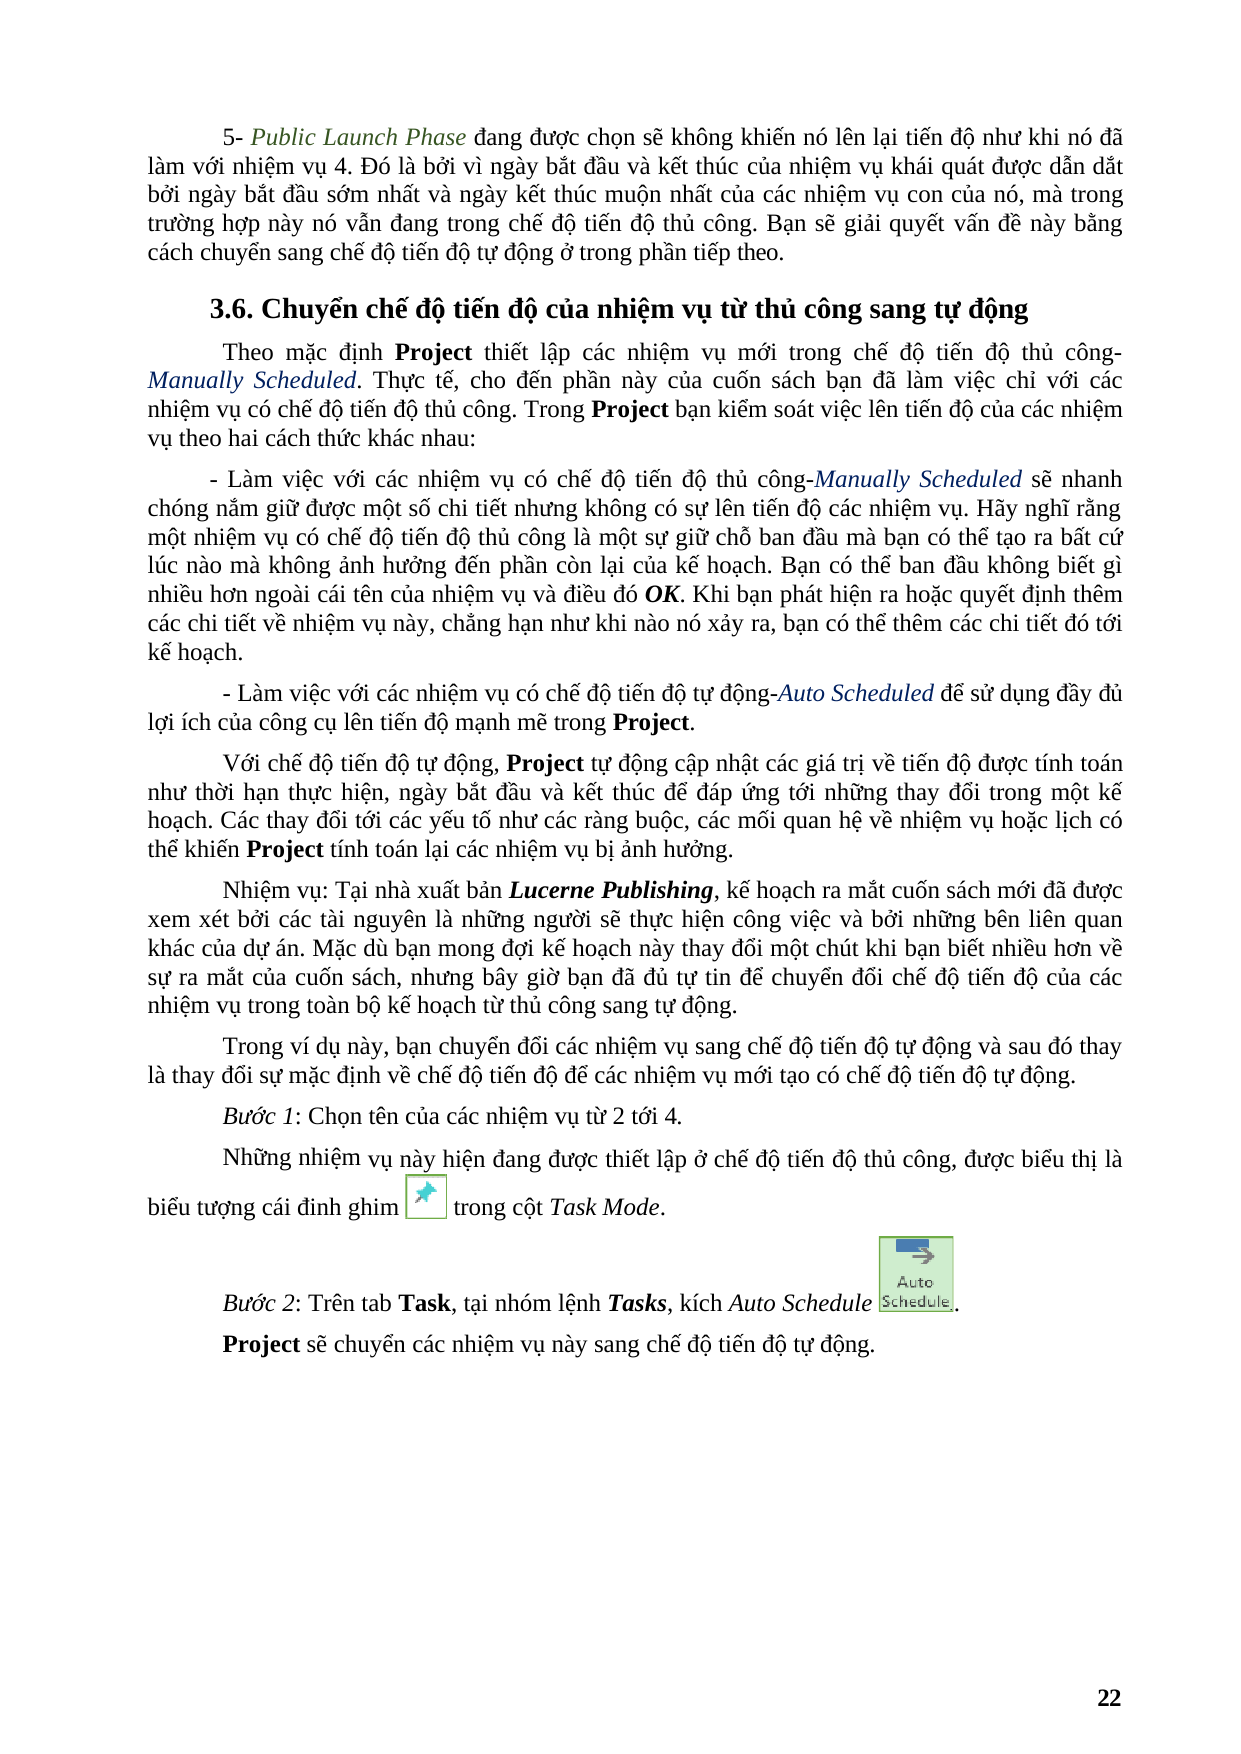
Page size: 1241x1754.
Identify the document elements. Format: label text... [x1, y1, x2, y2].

text Bước 1: Chọn tên của các nhiệm vụ từ 2 tới 4. [222, 1101, 1137, 1130]
picture [405, 1174, 447, 1219]
text Những nhiệm vụ này hiện đang được thiết lập ở chế độ tiến độ thủ công, được biểu thị là biểu tượng cái đinh ghim trong cột Task Mode. [147, 1142, 1122, 1223]
text Project sẽ chuyển các nhiệm vụ này sang chế độ tiến độ tự động. [222, 1329, 1137, 1358]
text Trong ví dụ này, bạn chuyển đổi các nhiệm vụ sang chế độ tiến độ tự động và sau đó thay là thay đổi sự mặc định về chế độ tiến độ để các nhiệm vụ mới tạo có chế độ tiến độ tự động. [147, 1032, 1123, 1088]
text Bước 2: Trên tab Task, tại nhóm lệnh Tasks, kích Auto Schedule . [222, 1237, 1137, 1317]
picture [878, 1236, 954, 1312]
text Theo mặc định Project thiết lập các nhiệm vụ mới trong chế độ tiến độ thủ công-Manually Scheduled. Thực tế, cho đến phần này của cuốn sách bạn đã làm việc chỉ với các nhiệm vụ có chế độ tiến độ thủ công. Trong Project bạn kiểm soát việc lên tiến độ của các nhiệm vụ theo hai cách thức khác nhau: [147, 337, 1123, 452]
subtitle Chuyển chế độ tiến độ của nhiệm vụ từ thủ công sang tự động [209, 291, 1137, 325]
text Với chế độ tiến độ tự động, Project tự động cập nhật các giá trị về tiến độ được tính toán như thời hạn thực hiện, ngày bắt đầu và kết thúc để đáp ứng tới những thay đổi trong một kế hoạch. Các thay đổi tới các yếu tố như các ràng buộc, các mối quan hệ về nhiệm vụ hoặc lịch có thể khiến Project tính toán lại các nhiệm vụ bị ảnh hưởng. [147, 748, 1123, 863]
text lợi ích của công cụ lên tiến độ mạnh mẽ trong Project. [147, 707, 1137, 736]
text - Làm việc với các nhiệm vụ có chế độ tiến độ thủ công-Manually Scheduled sẽ nhanh chóng nắm giữ được một số chi tiết nhưng không có sự lên tiến độ các nhiệm vụ. Hãy nghĩ rằng một nhiệm vụ có chế độ tiến độ thủ công là một sự giữ chỗ ban đầu mà bạn có thể tạo ra bất cứ lúc nào mà không ảnh hưởng đến phần còn lại của kế hoạch. Bạn có thể ban đầu không biết gì nhiều hơn ngoài cái tên của nhiệm vụ và điều đó OK. Khi bạn phát hiện ra hoặc quyết định thêm các chi tiết về nhiệm vụ này, chẳng hạn như khi nào nó xảy ra, bạn có thể thêm các chi tiết đó tới kế hoạch. [147, 464, 1123, 665]
text 5- Public Launch Phase đang được chọn sẽ không khiến nó lên lại tiến độ như khi nó đã làm với nhiệm vụ 4. Đó là bởi vì ngày bắt đầu và kết thúc của nhiệm vụ khái quát được dẫn dắt bởi ngày bắt đầu sớm nhất và ngày kết thúc muộn nhất của các nhiệm vụ con của nó, mà trong trường hợp này nó vẫn đang trong chế độ tiến độ thủ công. Bạn sẽ giải quyết vấn đề này bằng cách chuyển sang chế độ tiến độ tự động ở trong phần tiếp theo. [147, 122, 1123, 266]
text - Làm việc với các nhiệm vụ có chế độ tiến độ tự động-Auto Scheduled để sử dụng đầy đủ [222, 678, 1137, 707]
text Nhiệm vụ: Tại nhà xuất bản Lucerne Publishing, kế hoạch ra mắt cuốn sách mới đã được xem xét bởi các tài nguyên là những người sẽ thực hiện công việc và bởi những bên liên quan khác của dự án. Mặc dù bạn mong đợi kế hoạch này thay đổi một chút khi bạn biết nhiều hơn về sự ra mắt của cuốn sách, nhưng bây giờ bạn đã đủ tự tin để chuyển đổi chế độ tiến độ của các nhiệm vụ trong toàn bộ kế hoạch từ thủ công sang tự động. [147, 875, 1123, 1019]
